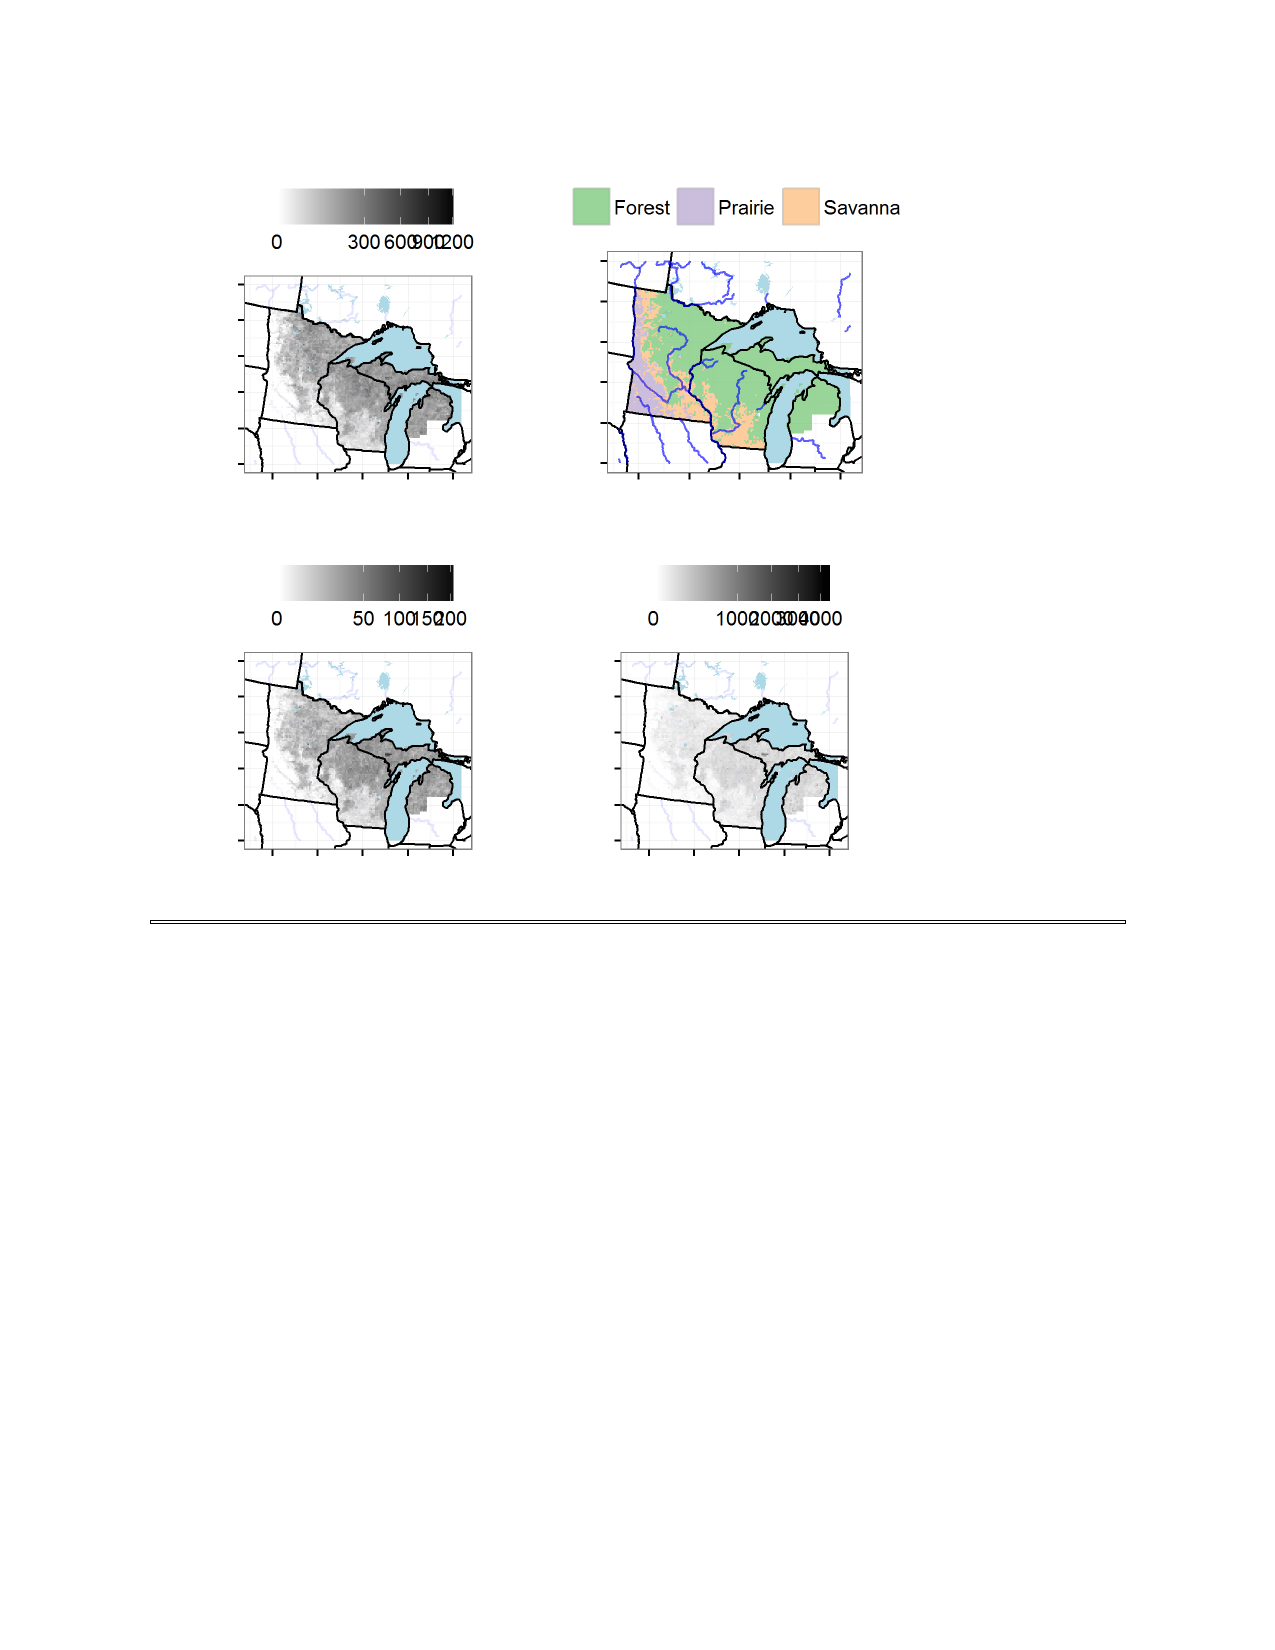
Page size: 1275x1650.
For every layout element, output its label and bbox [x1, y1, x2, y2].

picture [150, 150, 903, 902]
